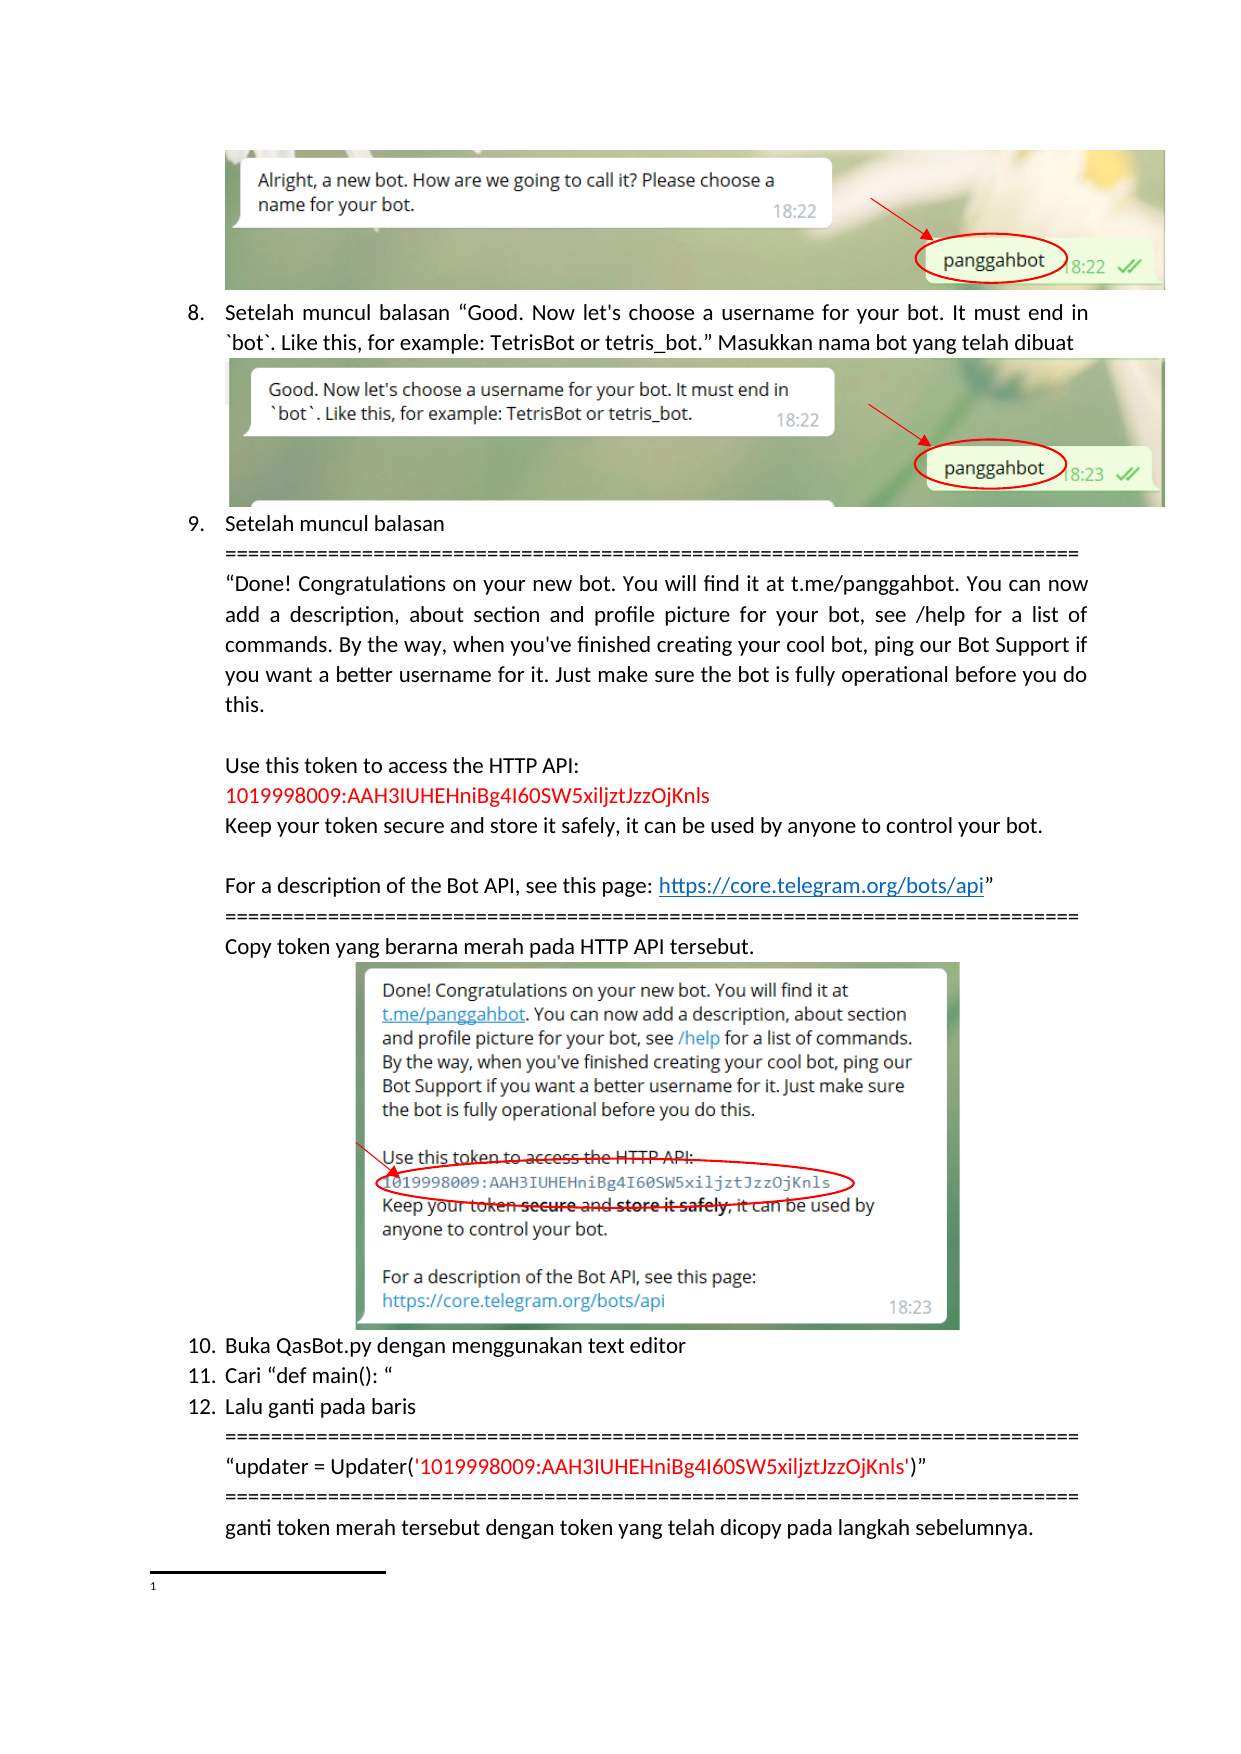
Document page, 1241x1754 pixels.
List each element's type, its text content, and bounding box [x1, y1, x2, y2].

picture [225, 150, 1166, 290]
list =========================================================================== [225, 1422, 1090, 1450]
list For a description of the Bot API, see this page: https://core.telegram.org/bots/api” [225, 872, 1090, 899]
list Buka QasBot.py dengan menggunakan text editor [187, 1331, 1090, 1359]
list Setelah muncul balasan “Good. Now let's choose a username for your bot. It must end in `bot`. Like this, for example: TetrisBot or tetris_bot.” Masukkan nama bot yang telah dibuat [187, 298, 1090, 356]
list Copy token yang berarna merah pada HTTP API tersebut. [225, 932, 1090, 960]
list “updater = Updater('1019998009:AAH3IUHEHniBg4I60SW5xiljztJzzOjKnls')” [225, 1452, 1090, 1480]
list ganti token merah tersebut dengan token yang telah dicopy pada langkah sebelumnya. [225, 1513, 1090, 1541]
list =========================================================================== [225, 539, 1090, 567]
list 1019998009:AAH3IUHEHniBg4I60SW5xiljztJzzOjKnls [225, 781, 1090, 809]
picture [225, 358, 1166, 507]
list Keep your token secure and store it safely, it can be used by anyone to control your bot. [225, 811, 1090, 839]
picture [355, 962, 960, 1330]
list Use this token to access the HTTP API: [225, 751, 1090, 779]
list =========================================================================== [225, 1482, 1090, 1510]
list Cari “def main(): “ [187, 1362, 1090, 1389]
picture [378, 1160, 852, 1206]
list Setelah muncul balasan [187, 509, 1090, 537]
list =========================================================================== [225, 902, 1090, 930]
list Lalu ganti pada baris [187, 1392, 1090, 1420]
list “Done! Congratulations on your new bot. You will find it at t.me/panggahbot. You can now add a description, about section and profile picture for your bot, see /help for a list of commands. By the way, when you've finished creating your cool bot, ping our Bot Support if you want a better username for it. Just make sure the bot is fully operational before you do this. [225, 569, 1090, 718]
